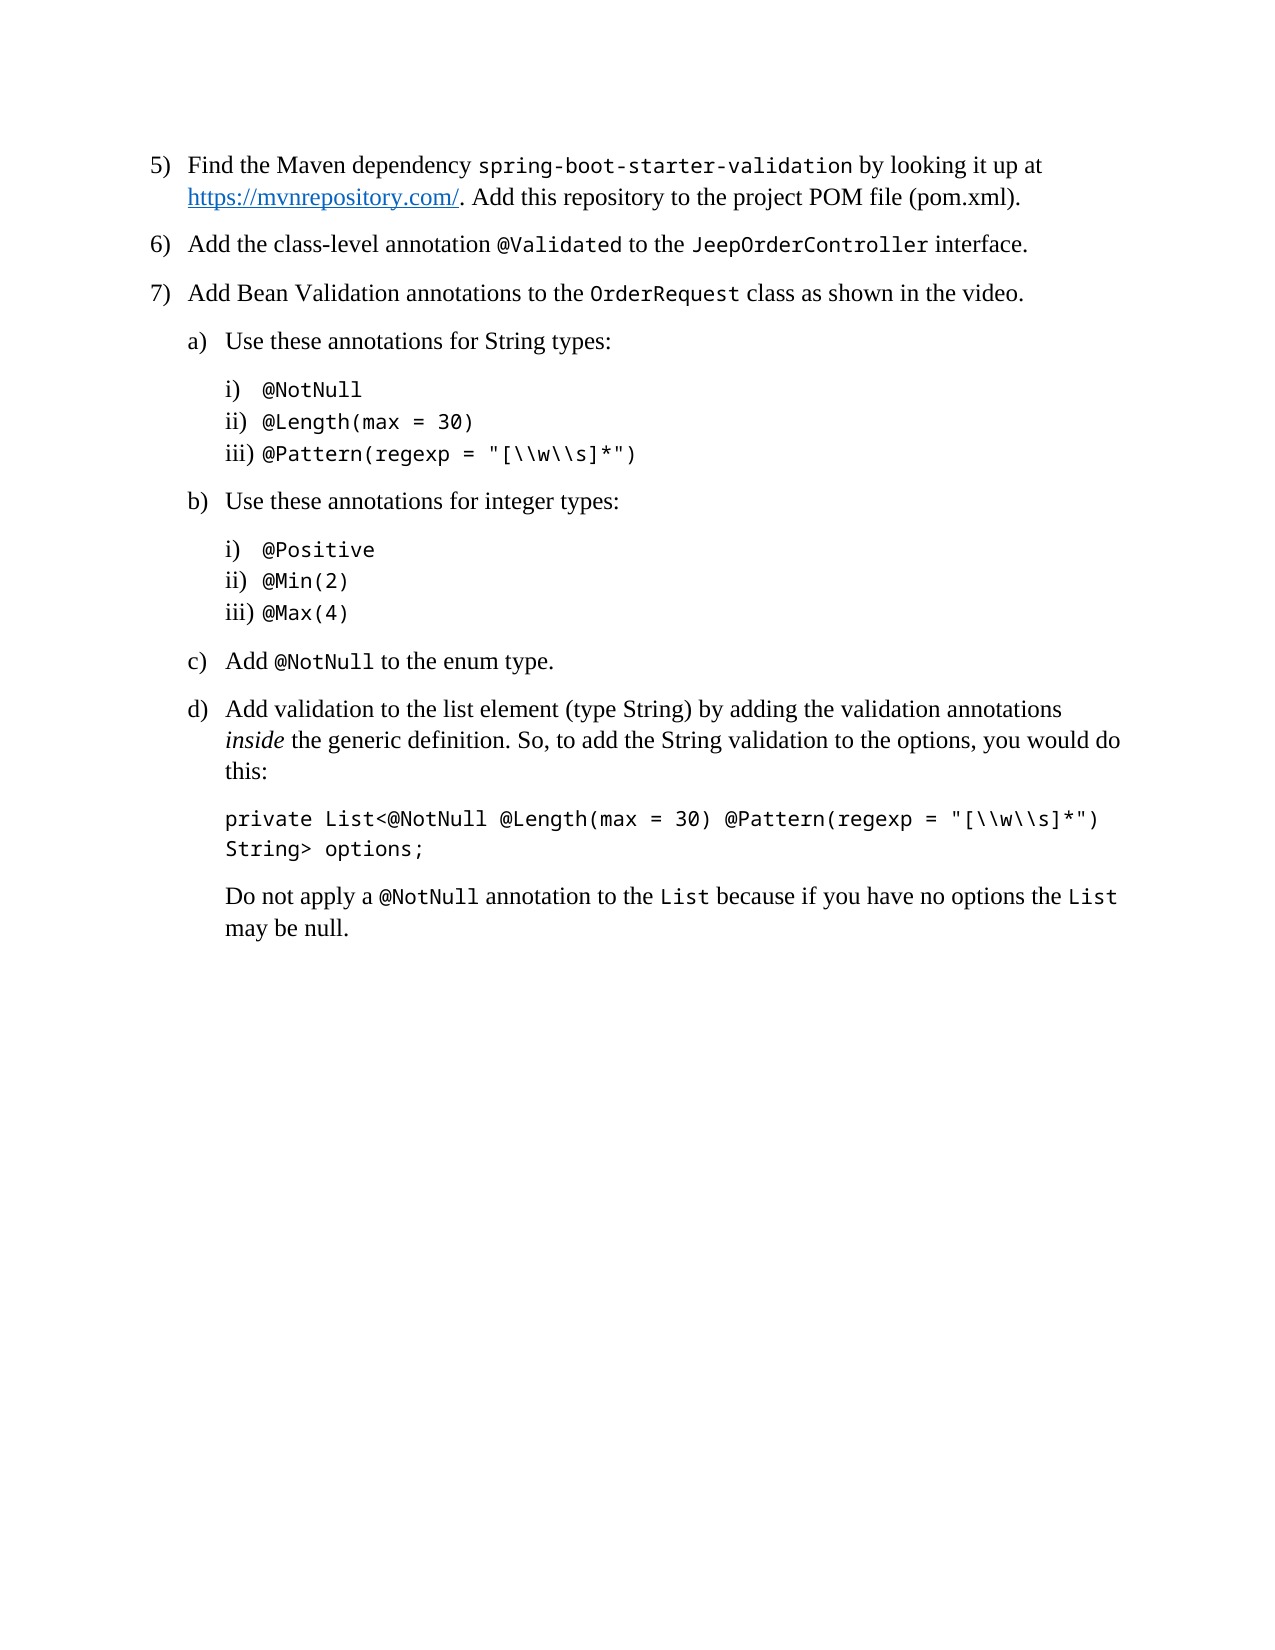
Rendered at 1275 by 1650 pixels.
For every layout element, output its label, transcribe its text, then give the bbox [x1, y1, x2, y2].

list @Max(4) [225, 597, 1125, 627]
list @Min(2) [225, 566, 1125, 595]
list Add Bean Validation annotations to the OrderRequest class as shown in the video. [150, 278, 1125, 307]
list @Positive [225, 534, 1125, 563]
list @NotNull [225, 374, 1125, 403]
text Do not apply a @NotNull annotation to the List because if you have no options the List may be null. [225, 881, 1125, 941]
list Add the class-level annotation @Validated to the JeepOrderController interface. [150, 229, 1125, 259]
list Add @NotNull to the enum type. [187, 646, 1125, 675]
list @Length(max = 30) [225, 406, 1125, 435]
list Use these annotations for String types: [187, 326, 1125, 355]
text private List<@NotNull @Length(max = 30) @Pattern(regexp = "[\\w\\s]*") String> options; [225, 804, 1125, 862]
list Add validation to the list element (type String) by adding the validation annotations inside the generic definition. So, to add the String validation to the options, you would do this: [187, 694, 1125, 785]
list @Pattern(regexp = "[\\w\\s]*") [225, 438, 1125, 467]
list Use these annotations for integer types: [187, 486, 1125, 515]
list Find the Maven dependency spring-boot-starter-validation by looking it up at https://mvnrepository.com/. Add this repository to the project POM file (pom.xml). [150, 150, 1125, 211]
